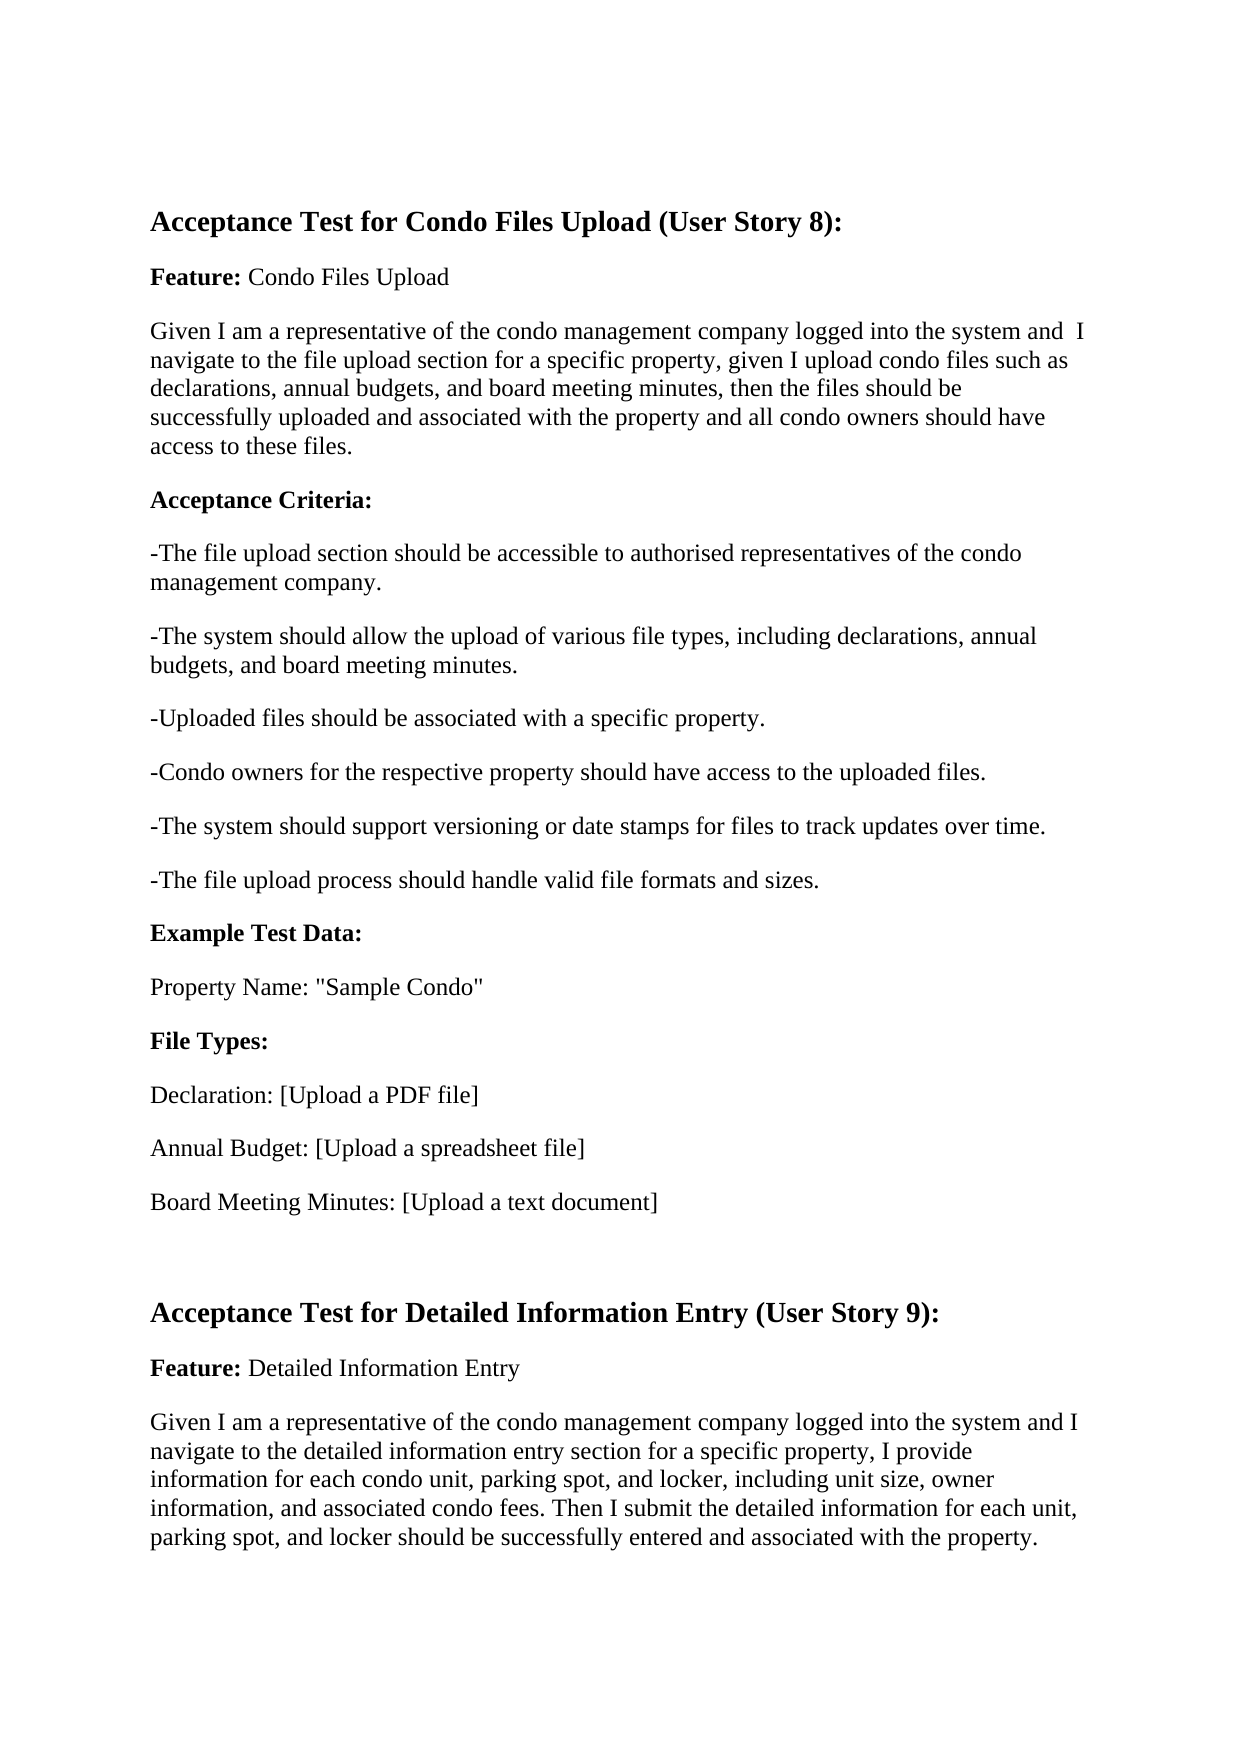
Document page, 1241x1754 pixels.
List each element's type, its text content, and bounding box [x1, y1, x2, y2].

text -The file upload process should handle valid file formats and sizes. [150, 865, 1090, 893]
text Annual Budget: [Upload a spreadsheet file] [150, 1133, 1090, 1162]
text Given I am a representative of the condo management company logged into the system and I navigate to the file upload section for a specific property, given I upload condo files such as declarations, annual budgets, and board meeting minutes, then the files should be successfully uploaded and associated with the property and all condo owners should have access to these files. [150, 316, 1090, 460]
text File Types: [150, 1026, 1090, 1055]
text -Condo owners for the respective property should have access to the uploaded files. [150, 757, 1090, 786]
text -The system should support versioning or date stamps for files to track updates over time. [150, 811, 1090, 840]
text Board Meeting Minutes: [Upload a text document] [150, 1187, 1090, 1216]
text Example Test Data: [150, 918, 1090, 947]
text -The system should allow the upload of various file types, including declarations, annual budgets, and board meeting minutes. [150, 621, 1090, 678]
text Feature: Condo Files Upload [150, 262, 1090, 291]
text Given I am a representative of the condo management company logged into the system and I navigate to the detailed information entry section for a specific property, I provide information for each condo unit, parking spot, and locker, including unit size, owner information, and associated condo fees. Then I submit the detailed information for each unit, parking spot, and locker should be successfully entered and associated with the property. [150, 1407, 1090, 1551]
text -The file upload section should be accessible to authorised representatives of the condo management company. [150, 538, 1090, 596]
text -Uploaded files should be associated with a specific property. [150, 703, 1090, 732]
text Acceptance Test for Detailed Information Entry (User Story 9): [150, 1295, 1090, 1328]
text Acceptance Criteria: [150, 485, 1090, 513]
text Acceptance Test for Condo Files Upload (User Story 8): [150, 204, 1090, 237]
text Property Name: "Sample Condo" [150, 972, 1090, 1001]
text Declaration: [Upload a PDF file] [150, 1080, 1090, 1108]
text Feature: Detailed Information Entry [150, 1353, 1090, 1382]
